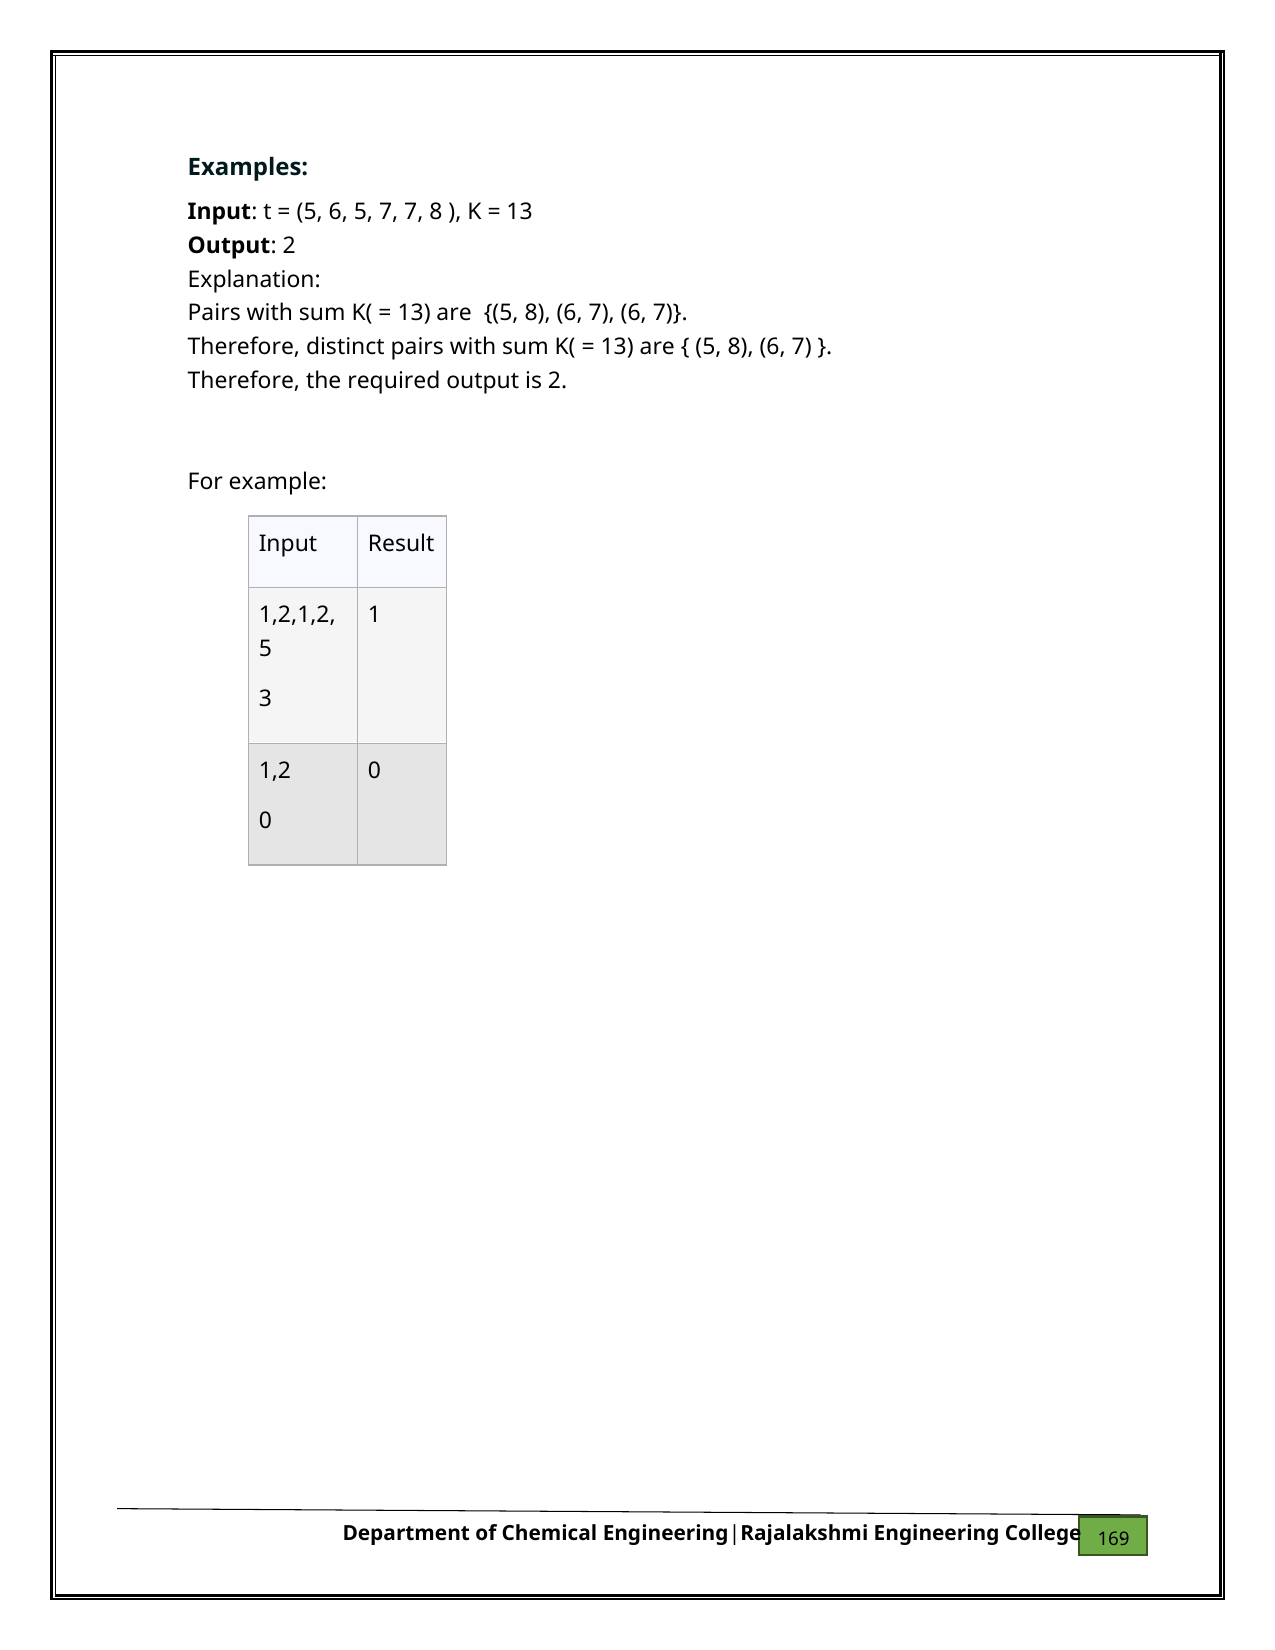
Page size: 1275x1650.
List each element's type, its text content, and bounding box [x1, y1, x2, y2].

text Examples: [187, 150, 1125, 183]
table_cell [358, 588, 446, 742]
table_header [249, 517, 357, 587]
text For example: [187, 465, 1125, 496]
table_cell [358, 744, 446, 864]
text Input: t = (5, 6, 5, 7, 7, 8 ), K = 13 Output: 2 Explanation: Pairs with sum K( = 13) are {(5, 8), (6, 7), (6, 7)}. Therefore, distinct pairs with sum K( = 13) are { (5, 8), (6, 7) }. Therefore, the required output is 2. [187, 195, 1125, 395]
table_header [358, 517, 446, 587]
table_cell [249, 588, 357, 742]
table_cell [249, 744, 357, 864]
